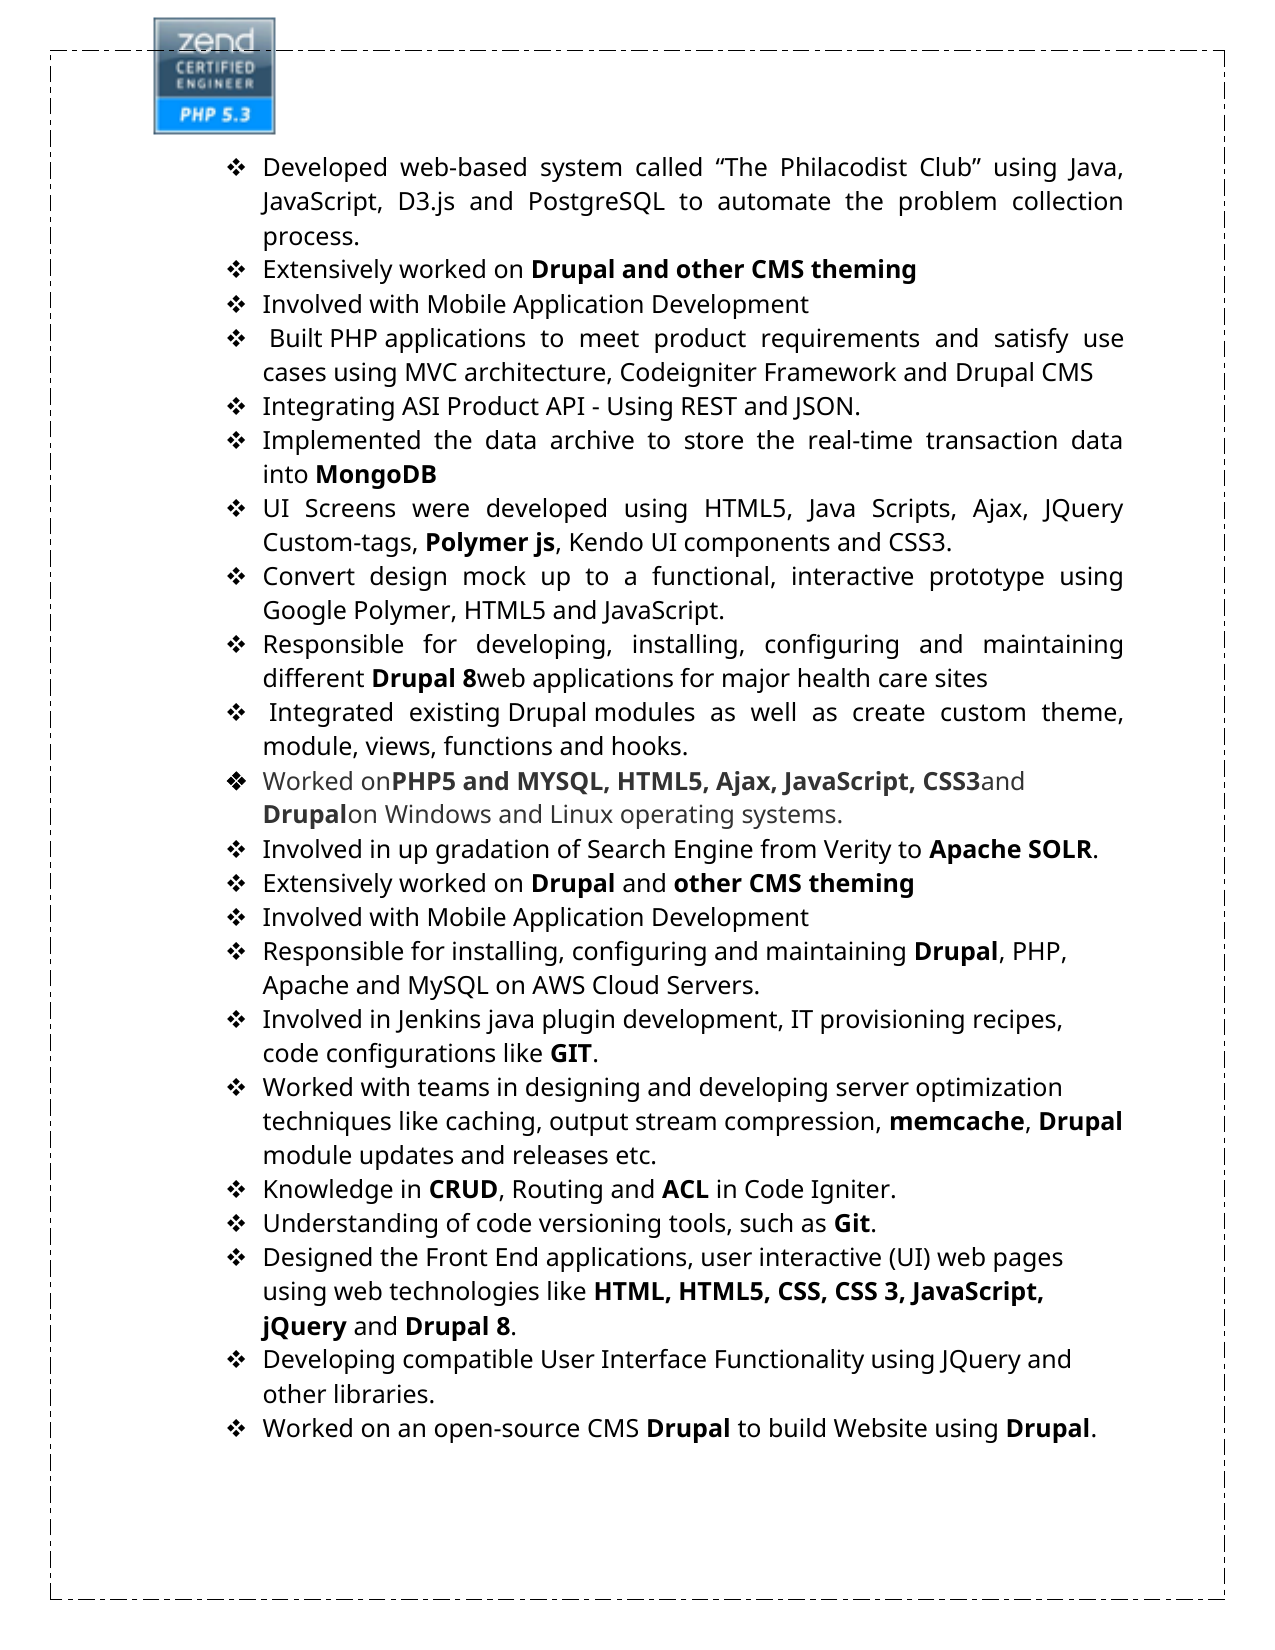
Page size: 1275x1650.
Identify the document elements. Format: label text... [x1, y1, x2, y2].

list Implemented the data archive to store the real-time transaction data into MongoDB [225, 422, 1125, 491]
list Integrated existing Drupal modules as well as create custom theme, module, views, functions and hooks. [225, 695, 1125, 763]
list Responsible for installing, configuring and maintaining Drupal, PHP, Apache and MySQL on AWS Cloud Servers. [225, 933, 1125, 1002]
list Responsible for developing, installing, configuring and maintaining different Drupal 8web applications for major health care sites [225, 627, 1125, 695]
list Extensively worked on Drupal and other CMS theming [225, 252, 1125, 286]
list Built PHP applications to meet product requirements and satisfy use cases using MVC architecture, Codeigniter Framework and Drupal CMS [225, 320, 1125, 388]
list Worked onPHP5 and MYSQL, HTML5, Ajax, JavaScript, CSS3and Drupalon Windows and Linux operating systems. [850, 763, 1125, 831]
list Extensively worked on Drupal and other CMS theming [225, 865, 1125, 899]
list Involved in up gradation of Search Engine from Verity to Apache SOLR. [225, 831, 1125, 865]
list Developing compatible User Interface Functionality using JQuery and other libraries. [225, 1342, 1125, 1410]
list Involved with Mobile Application Development [225, 286, 1125, 320]
list Developed web-based system called “The Philacodist Club” using Java, JavaScript, D3.js and PostgreSQL to automate the problem collection process. [225, 150, 1125, 252]
list Knowledge in CRUD, Routing and ACL in Code Igniter. [225, 1172, 1125, 1206]
list Worked with teams in designing and developing server optimization techniques like caching, output stream compression, memcache, Drupal module updates and releases etc. [225, 1070, 1125, 1172]
list Integrating ASI Product API - Using REST and JSON. [225, 388, 1125, 422]
picture [150, 15, 280, 139]
list Understanding of code versioning tools, such as Git. [225, 1206, 1125, 1240]
list Involved in Jenkins java plugin development, IT provisioning recipes, code configurations like GIT. [225, 1002, 1125, 1070]
list Worked on an open-source CMS Drupal to build Website using Drupal. [225, 1410, 1125, 1478]
list UI Screens were developed using HTML5, Java Scripts, Ajax, JQuery Custom-tags, Polymer js, Kendo UI components and CSS3. [225, 491, 1125, 559]
list Involved with Mobile Application Development [225, 899, 1125, 933]
list Convert design mock up to a functional, interactive prototype using Google Polymer, HTML5 and JavaScript. [225, 559, 1125, 627]
list Designed the Front End applications, user interactive (UI) web pages using web technologies like HTML, HTML5, CSS, CSS 3, JavaScript, jQuery and Drupal 8. [225, 1240, 1125, 1342]
